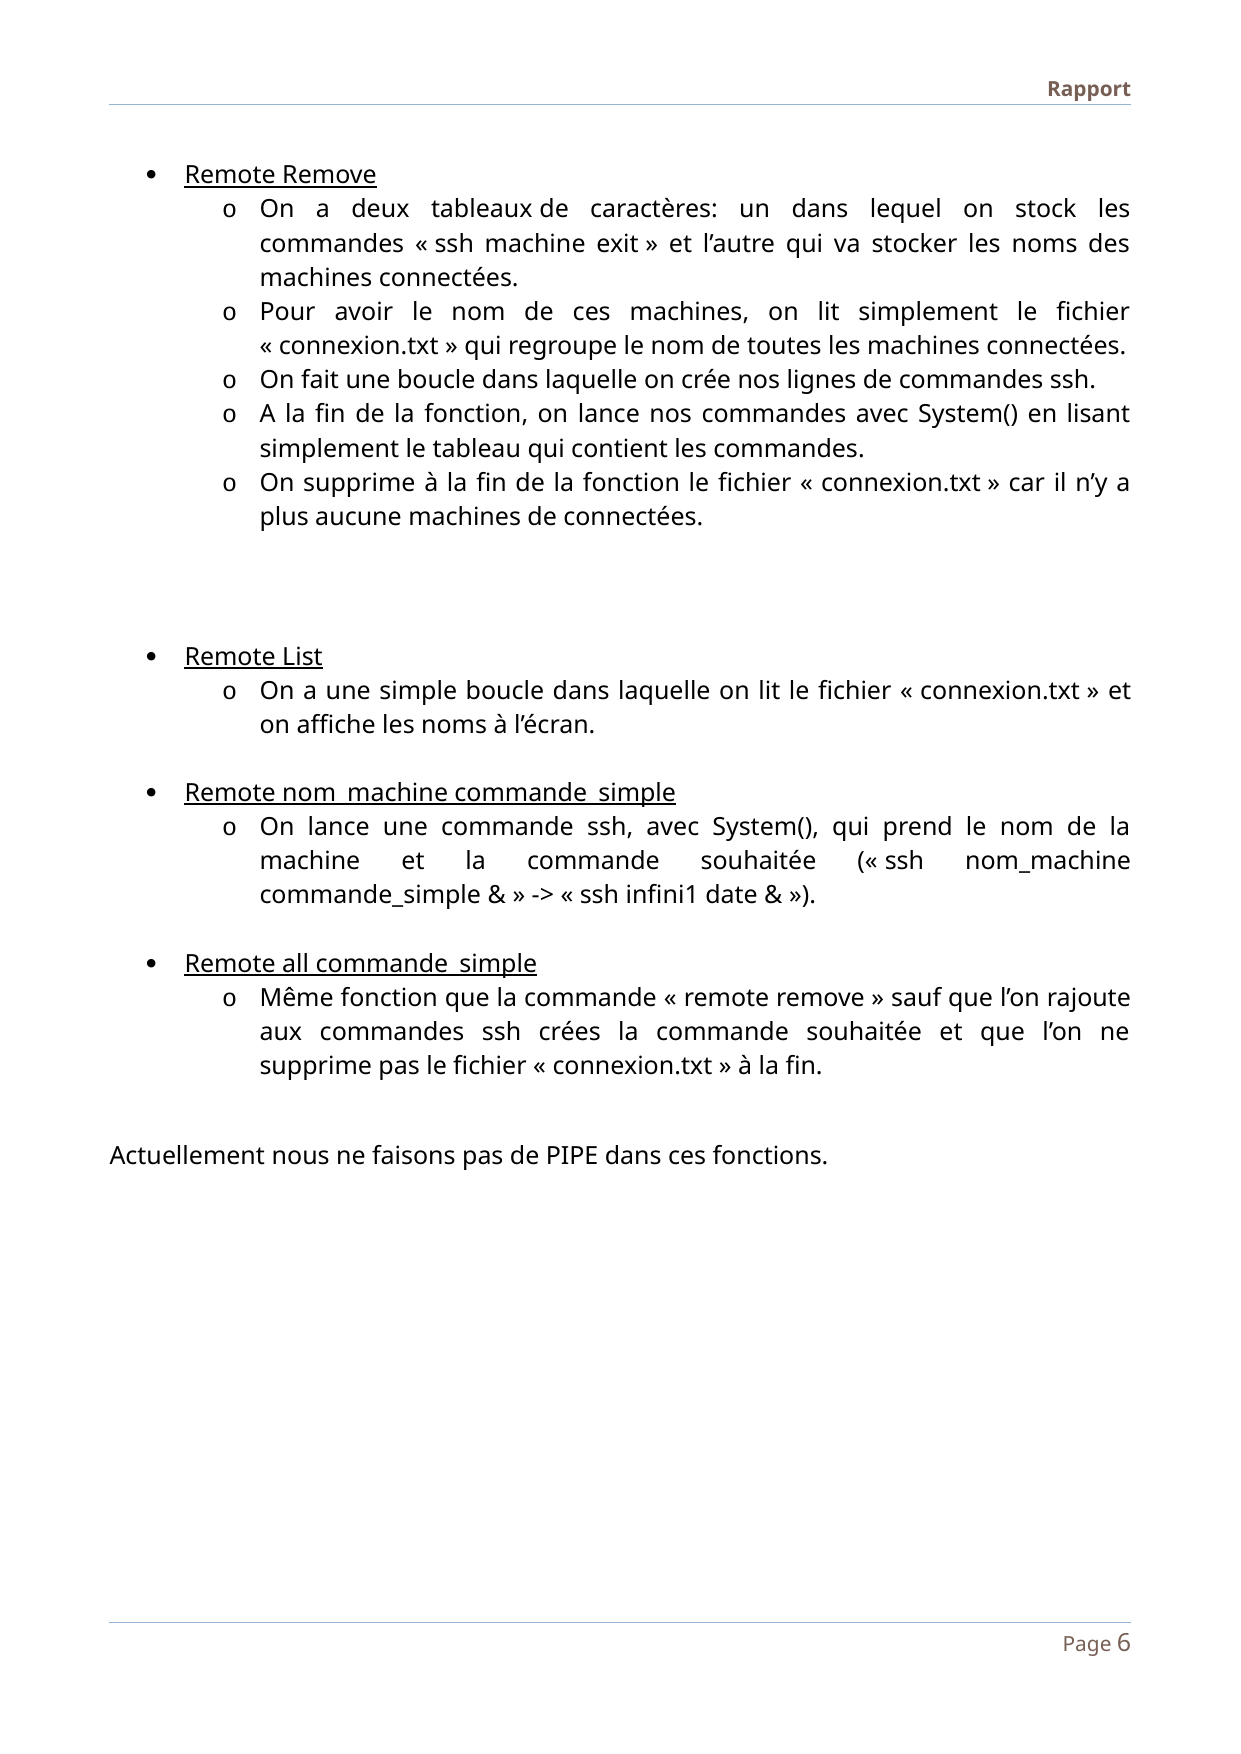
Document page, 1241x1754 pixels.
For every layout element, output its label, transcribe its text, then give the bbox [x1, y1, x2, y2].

list Remote nom_machine commande_simple [147, 775, 1131, 809]
list On a une simple boucle dans laquelle on lit le fichier « connexion.txt » et on affiche les noms à l’écran. [222, 672, 1131, 741]
list On a deux tableaux de caractères: un dans lequel on stock les commandes « ssh machine exit » et l’autre qui va stocker les noms des machines connectées. [222, 191, 1131, 293]
list A la fin de la fonction, on lance nos commandes avec System() en lisant simplement le tableau qui contient les commandes. [222, 396, 1131, 464]
list On fait une boucle dans laquelle on crée nos lignes de commandes ssh. [222, 362, 1131, 396]
list Remote List [147, 638, 1131, 672]
list On lance une commande ssh, avec System(), qui prend le nom de la machine et la commande souhaitée (« ssh nom_machine commande_simple & » -> « ssh infini1 date & »). [222, 809, 1131, 911]
list On supprime à la fin de la fonction le fichier « connexion.txt » car il n’y a plus aucune machines de connectées. [222, 464, 1131, 533]
list Remote Remove [147, 157, 1131, 191]
list Pour avoir le nom de ces machines, on lit simplement le fichier « connexion.txt » qui regroupe le nom de toutes les machines connectées. [222, 293, 1131, 362]
list Même fonction que la commande « remote remove » sauf que l’on rajoute aux commandes ssh crées la commande souhaitée et que l’on ne supprime pas le fichier « connexion.txt » à la fin. [222, 979, 1131, 1082]
list Remote all commande_simple [147, 945, 1131, 979]
text Actuellement nous ne faisons pas de PIPE dans ces fonctions. [109, 1138, 1131, 1172]
